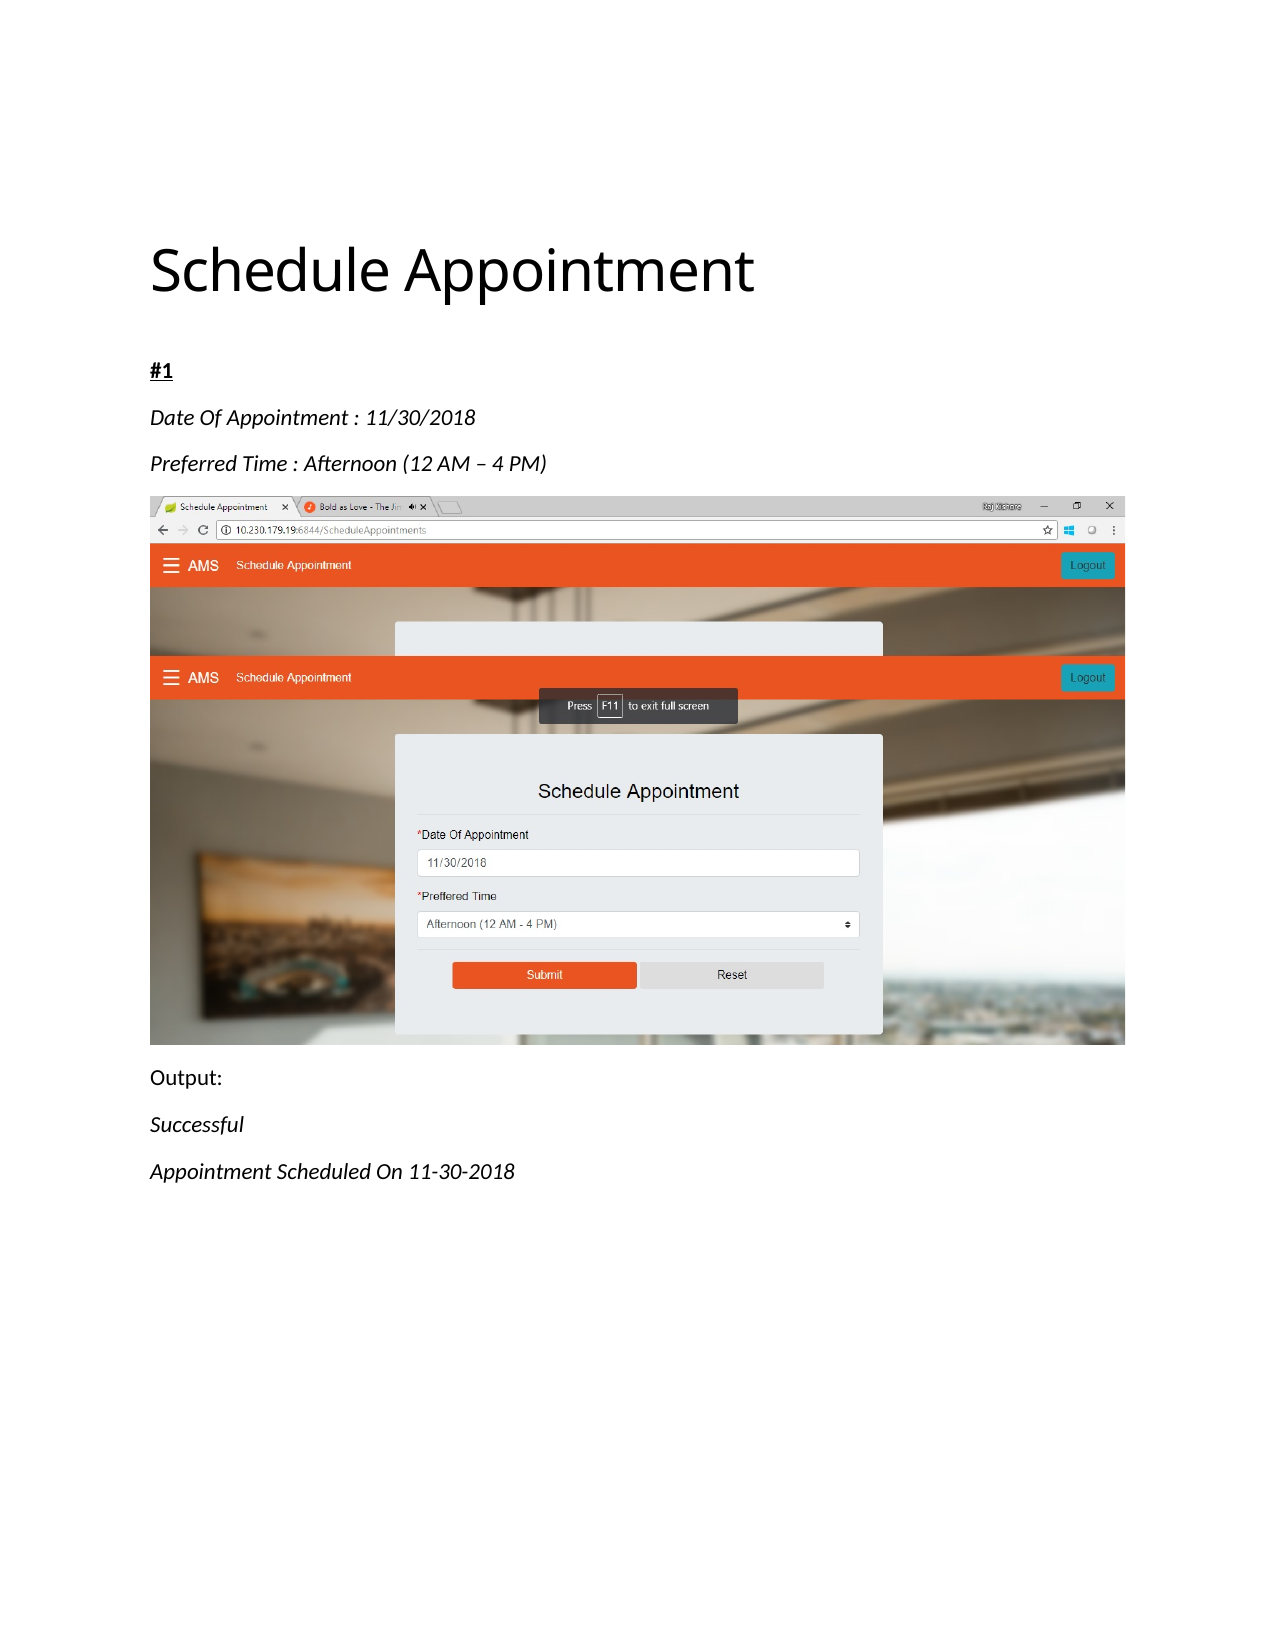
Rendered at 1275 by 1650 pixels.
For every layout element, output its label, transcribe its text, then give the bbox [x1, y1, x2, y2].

text Appointment Scheduled On 11-30-2018 [150, 1157, 1125, 1185]
title Schedule Appointment [150, 229, 1125, 309]
text #1 [150, 356, 1125, 384]
picture [150, 496, 1125, 1045]
text Preferred Time : Afternoon (12 AM – 4 PM) [150, 449, 1125, 478]
text Date Of Appointment : 11/30/2018 [150, 403, 1125, 431]
text Successful [150, 1110, 1125, 1138]
text Output: [150, 1063, 1125, 1092]
